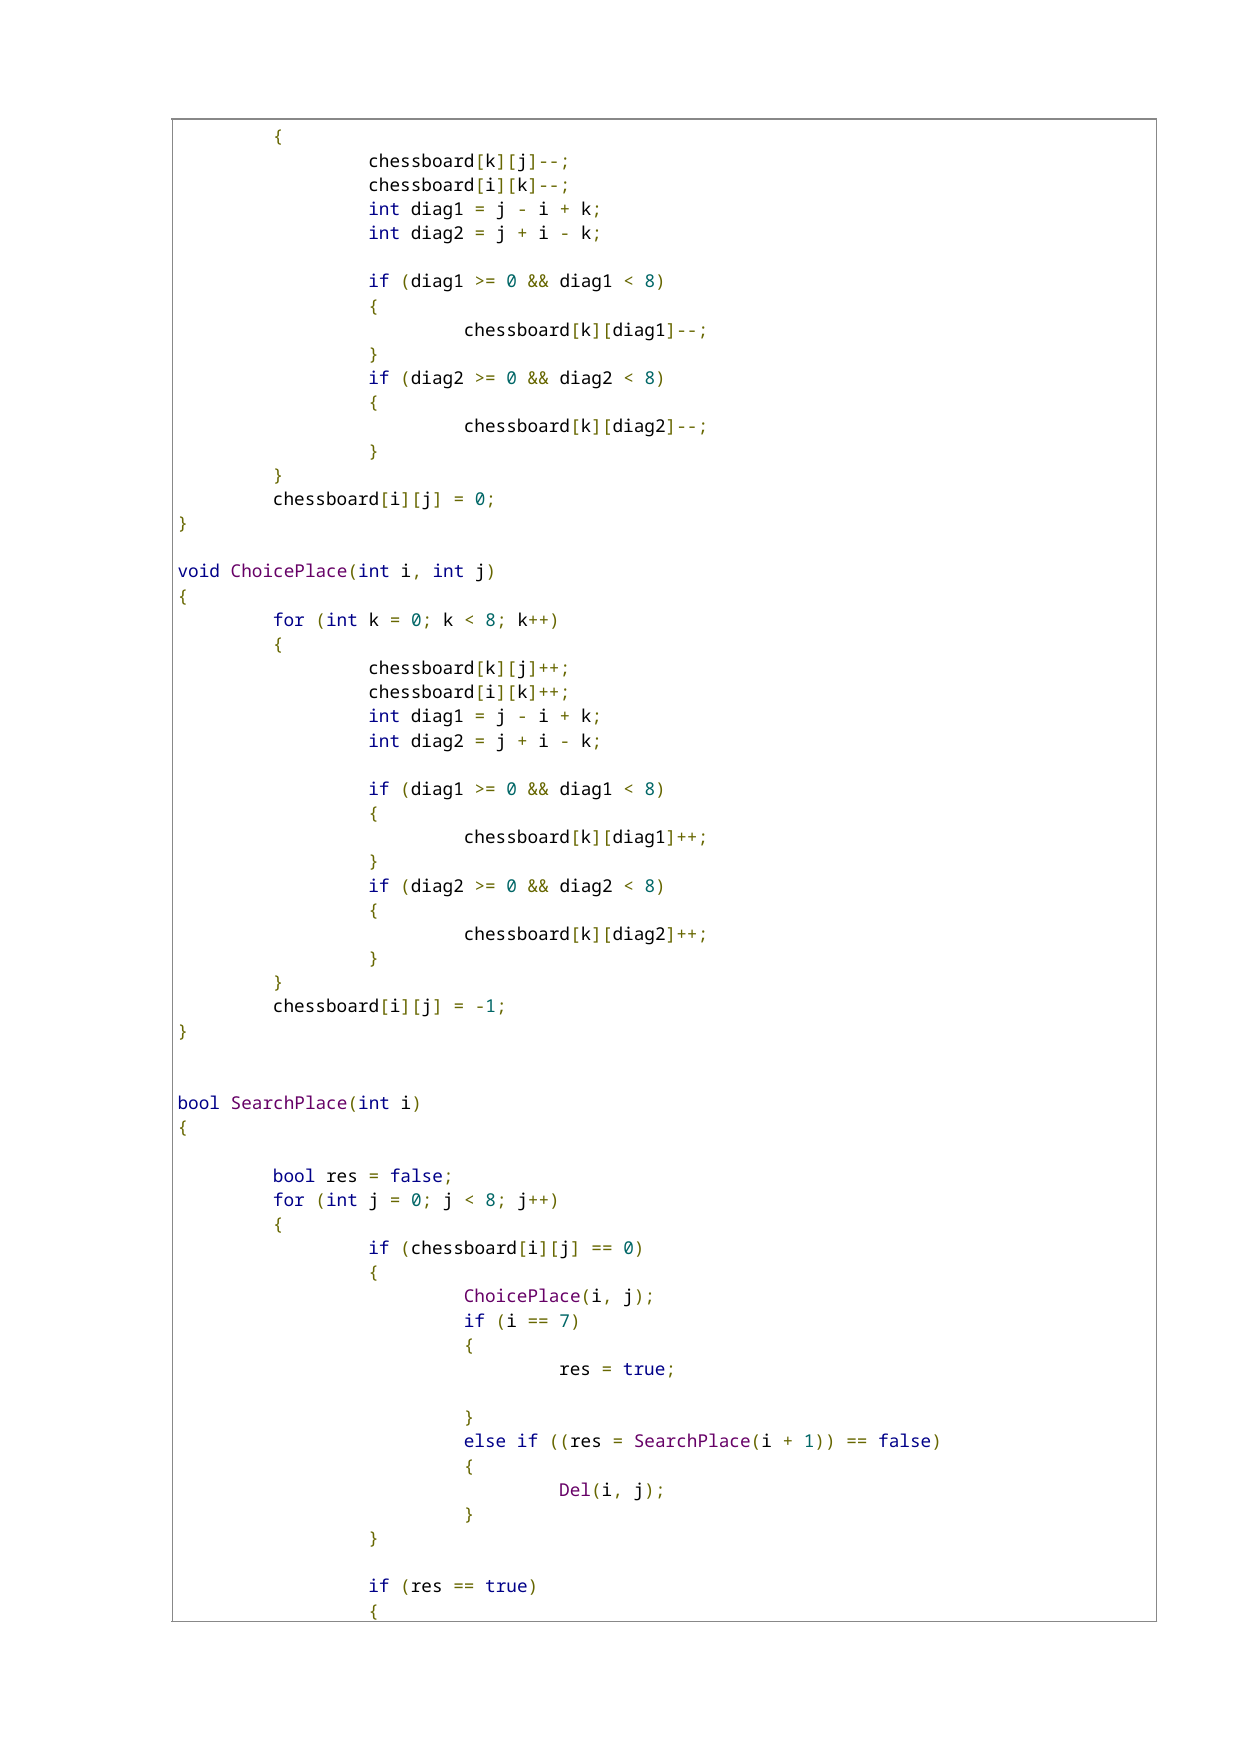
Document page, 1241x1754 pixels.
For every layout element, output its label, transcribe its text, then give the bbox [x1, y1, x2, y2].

text int diag1 = j - i + k; [177, 704, 1152, 728]
text } [177, 341, 1152, 366]
text } [177, 1405, 1152, 1429]
text chessboard[k][diag2]++; [177, 921, 1152, 946]
text chessboard[i][k]--; [177, 172, 1152, 196]
text if (chessboard[i][j] == 0) [177, 1236, 1152, 1260]
text } [177, 438, 1152, 462]
text chessboard[k][diag1]++; [177, 825, 1152, 849]
text chessboard[k][j]--; [177, 148, 1152, 172]
text { [177, 1211, 1152, 1236]
text res = true; [177, 1356, 1152, 1381]
text } [177, 849, 1152, 873]
text chessboard[i][j] = 0; [177, 486, 1152, 511]
text void ChoicePlace(int i, int j) [177, 559, 1152, 583]
text chessboard[i][k]++; [177, 680, 1152, 704]
text { [177, 801, 1152, 825]
text { [177, 1332, 1152, 1356]
text } [177, 946, 1152, 970]
text bool SearchPlace(int i) [177, 1091, 1152, 1115]
text chessboard[i][j] = -1; [177, 994, 1152, 1018]
text if (res == true) [177, 1574, 1152, 1598]
text { [177, 583, 1152, 607]
text if (diag2 >= 0 && diag2 < 8) [177, 873, 1152, 897]
text } [177, 1018, 1152, 1042]
text { [177, 293, 1152, 317]
text { [173, 120, 1156, 148]
text ChoicePlace(i, j); [177, 1284, 1152, 1308]
text for (int k = 0; k < 8; k++) [177, 607, 1152, 631]
text Del(i, j); [177, 1477, 1152, 1501]
text chessboard[k][j]++; [177, 656, 1152, 680]
text { [177, 1453, 1152, 1477]
text { [177, 390, 1152, 414]
text if (diag1 >= 0 && diag1 < 8) [177, 776, 1152, 801]
text } [177, 1501, 1152, 1526]
text if (diag2 >= 0 && diag2 < 8) [177, 366, 1152, 390]
text for (int j = 0; j < 8; j++) [177, 1187, 1152, 1211]
text } [177, 462, 1152, 486]
text int diag2 = j + i - k; [177, 728, 1152, 752]
text { [177, 631, 1152, 656]
text } [177, 511, 1152, 535]
text } [177, 970, 1152, 994]
text chessboard[k][diag2]--; [177, 414, 1152, 438]
text { [177, 1598, 1152, 1621]
text bool res = false; [177, 1163, 1152, 1187]
text { [177, 1115, 1152, 1139]
text { [177, 897, 1152, 921]
text int diag2 = j + i - k; [177, 221, 1152, 245]
text if (diag1 >= 0 && diag1 < 8) [177, 269, 1152, 293]
text chessboard[k][diag1]--; [177, 317, 1152, 341]
text else if ((res = SearchPlace(i + 1)) == false) [177, 1429, 1152, 1453]
text { [177, 1260, 1152, 1284]
text } [177, 1526, 1152, 1550]
text if (i == 7) [177, 1308, 1152, 1332]
text int diag1 = j - i + k; [177, 196, 1152, 221]
